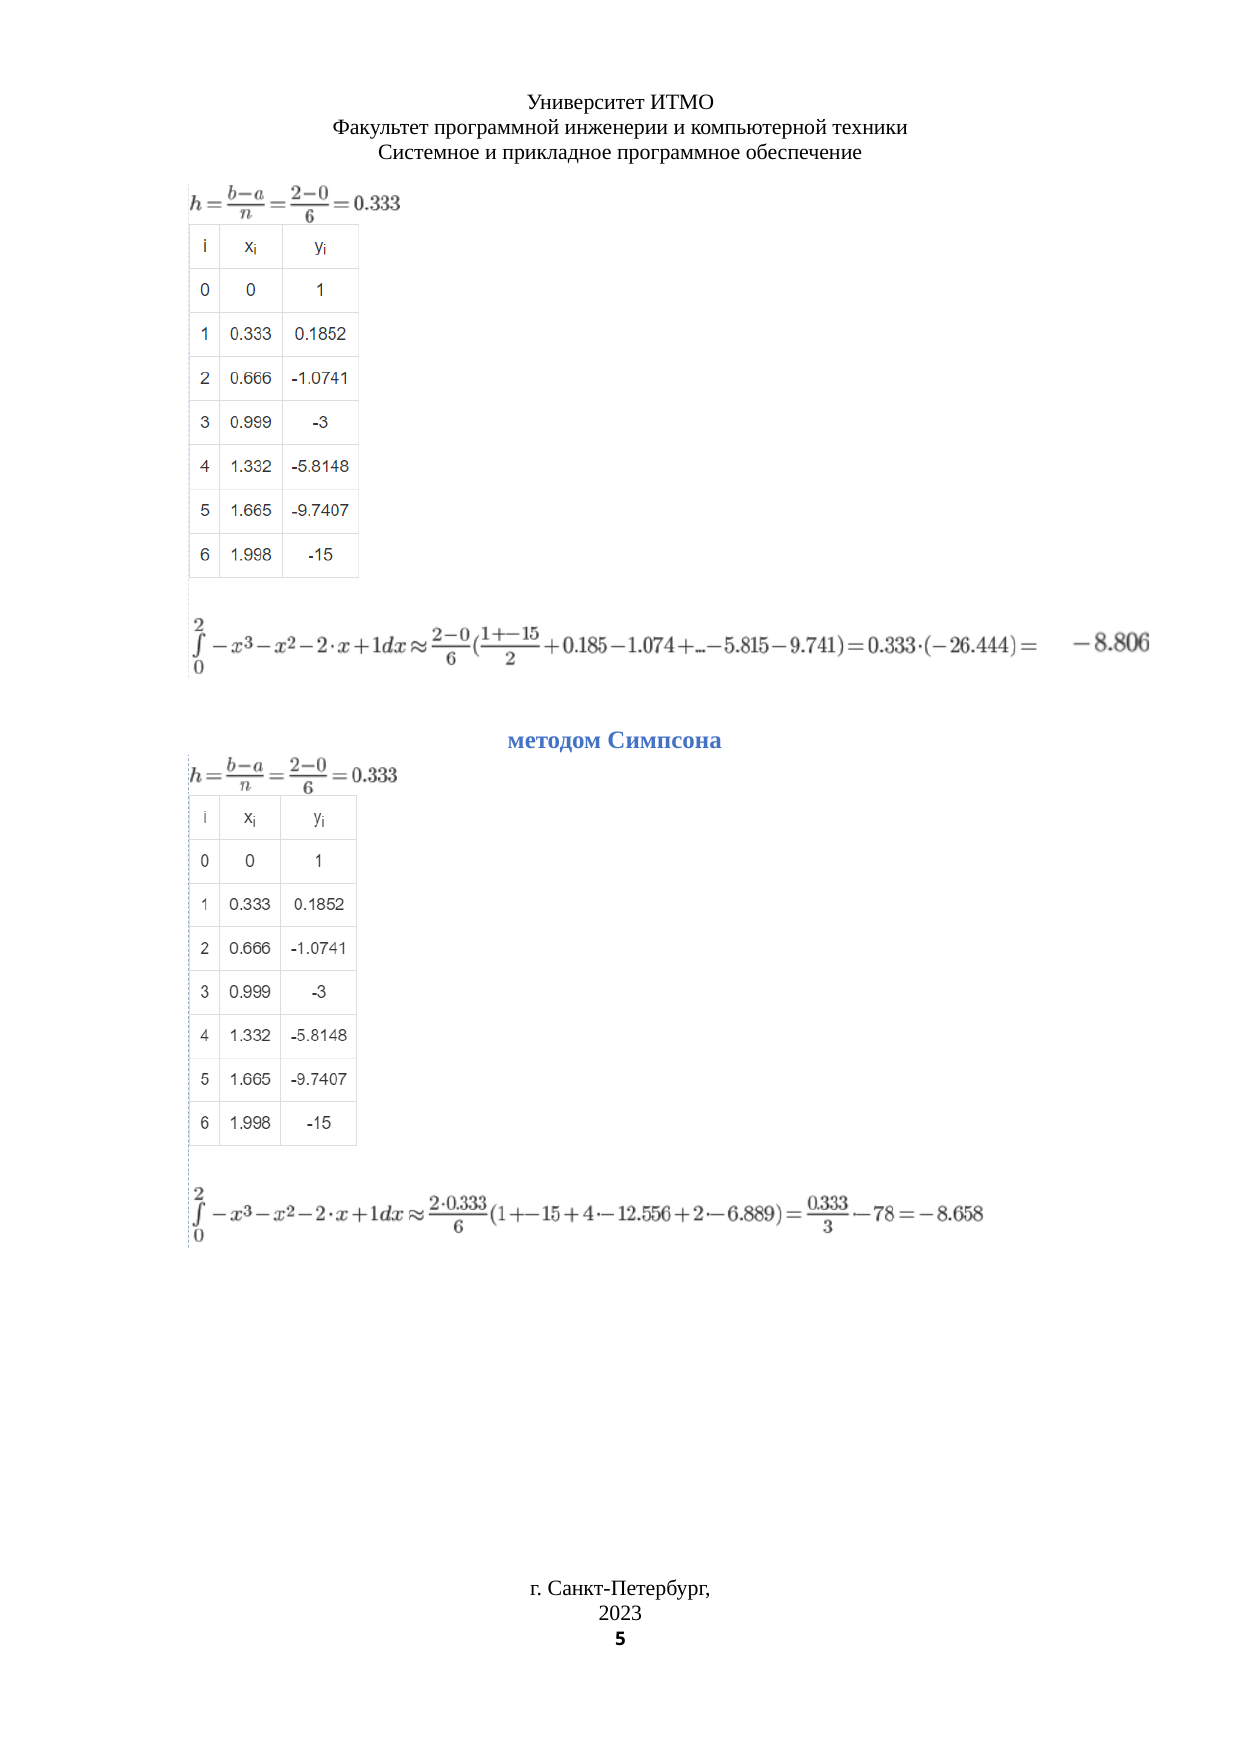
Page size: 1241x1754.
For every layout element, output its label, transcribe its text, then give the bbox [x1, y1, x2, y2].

picture [1071, 619, 1150, 679]
picture [187, 755, 985, 1248]
picture [188, 184, 1039, 678]
text методом Симпсона [187, 723, 1042, 756]
